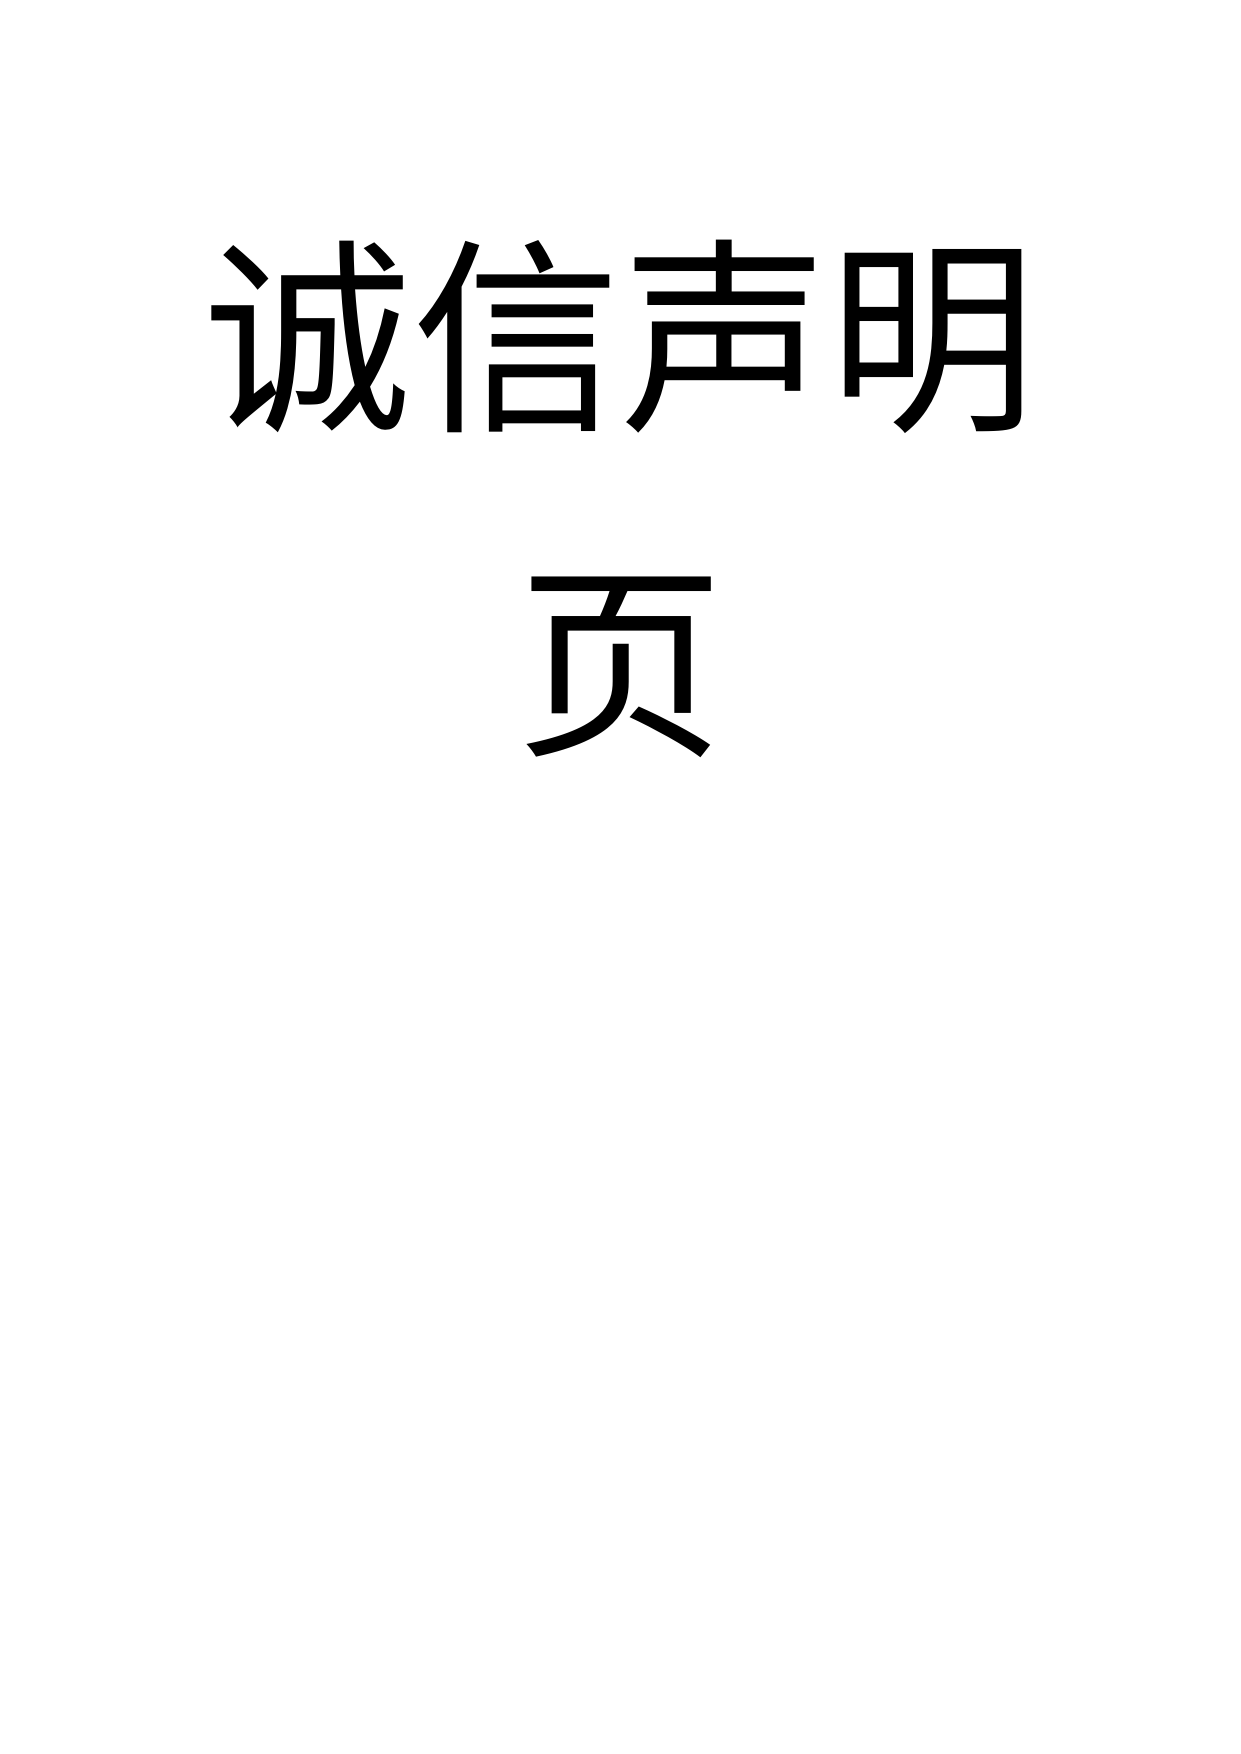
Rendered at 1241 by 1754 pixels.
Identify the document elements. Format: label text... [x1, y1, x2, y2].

text 诚信声明页 [187, 162, 1053, 812]
